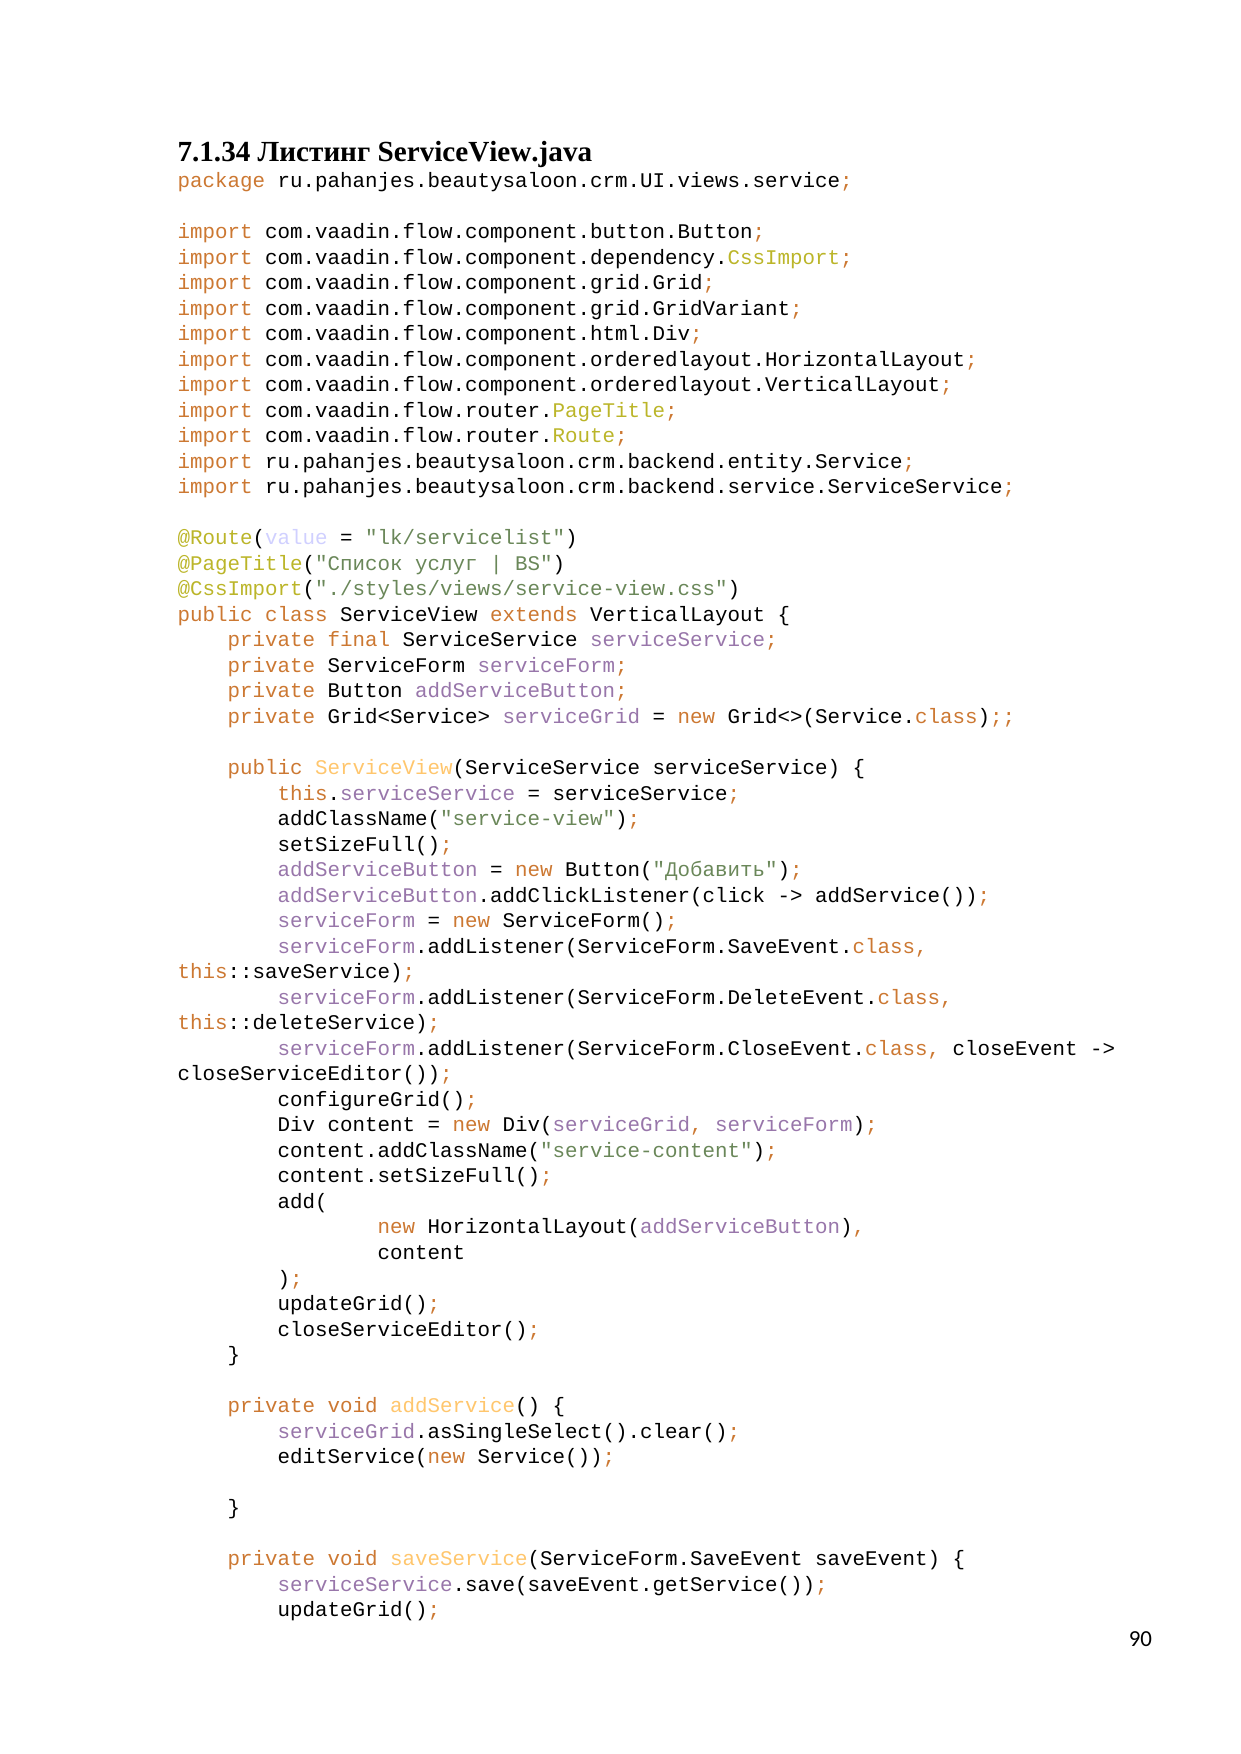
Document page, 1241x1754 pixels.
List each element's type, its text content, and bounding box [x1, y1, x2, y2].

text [177, 170, 1152, 1623]
subtitle 7.1.34 Листинг ServiceView.java [177, 134, 1152, 167]
